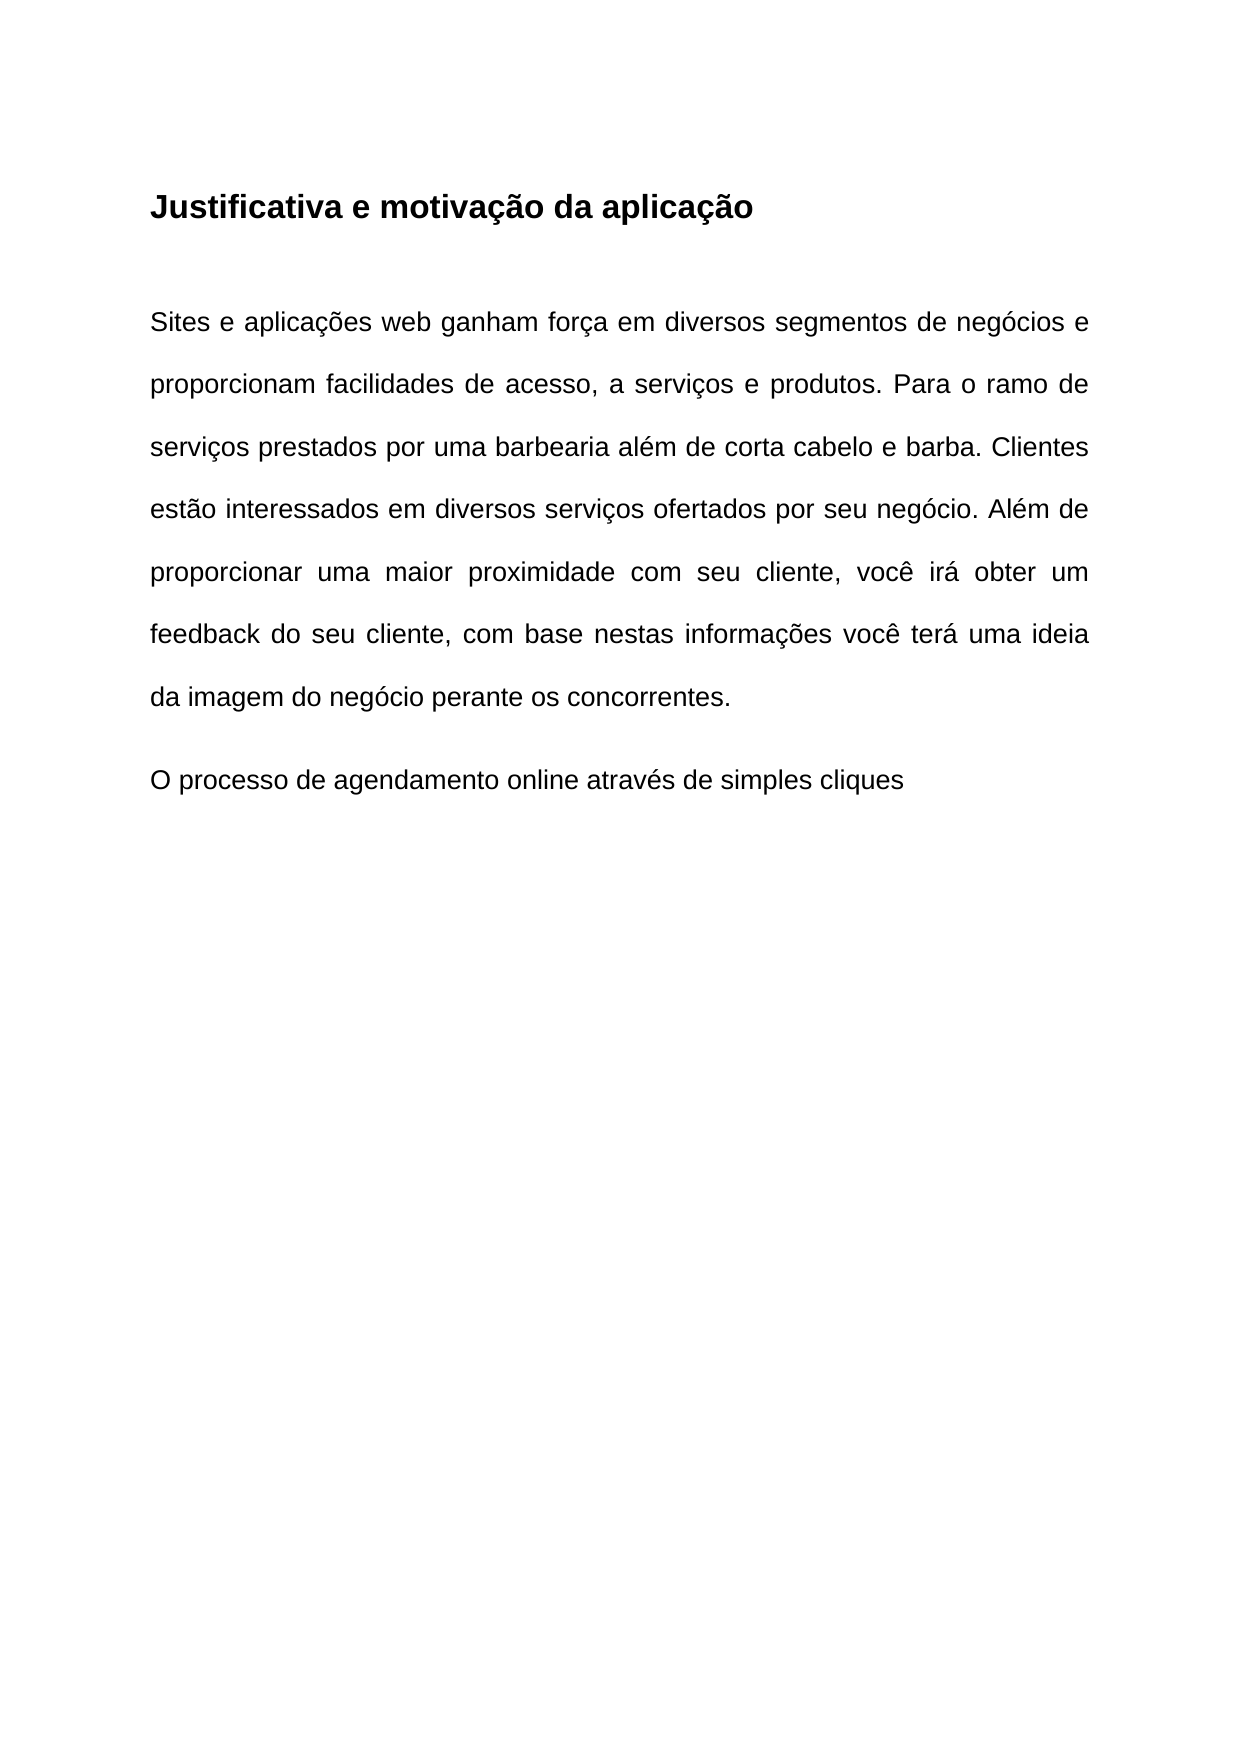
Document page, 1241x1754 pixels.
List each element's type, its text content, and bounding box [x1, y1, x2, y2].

text O processo de agendamento online através de simples cliques [150, 764, 1090, 796]
subtitle Justificativa e motivação da aplicação [150, 187, 1090, 226]
text Sites e aplicações web ganham força em diversos segmentos de negócios e proporcionam facilidades de acesso, a serviços e produtos. Para o ramo de serviços prestados por uma barbearia além de corta cabelo e barba. Clientes estão interessados em diversos serviços ofertados por seu negócio. Além de proporcionar uma maior proximidade com seu cliente, você irá obter um feedback do seu cliente, com base nestas informações você terá uma ideia da imagem do negócio perante os concorrentes. [150, 306, 1090, 712]
